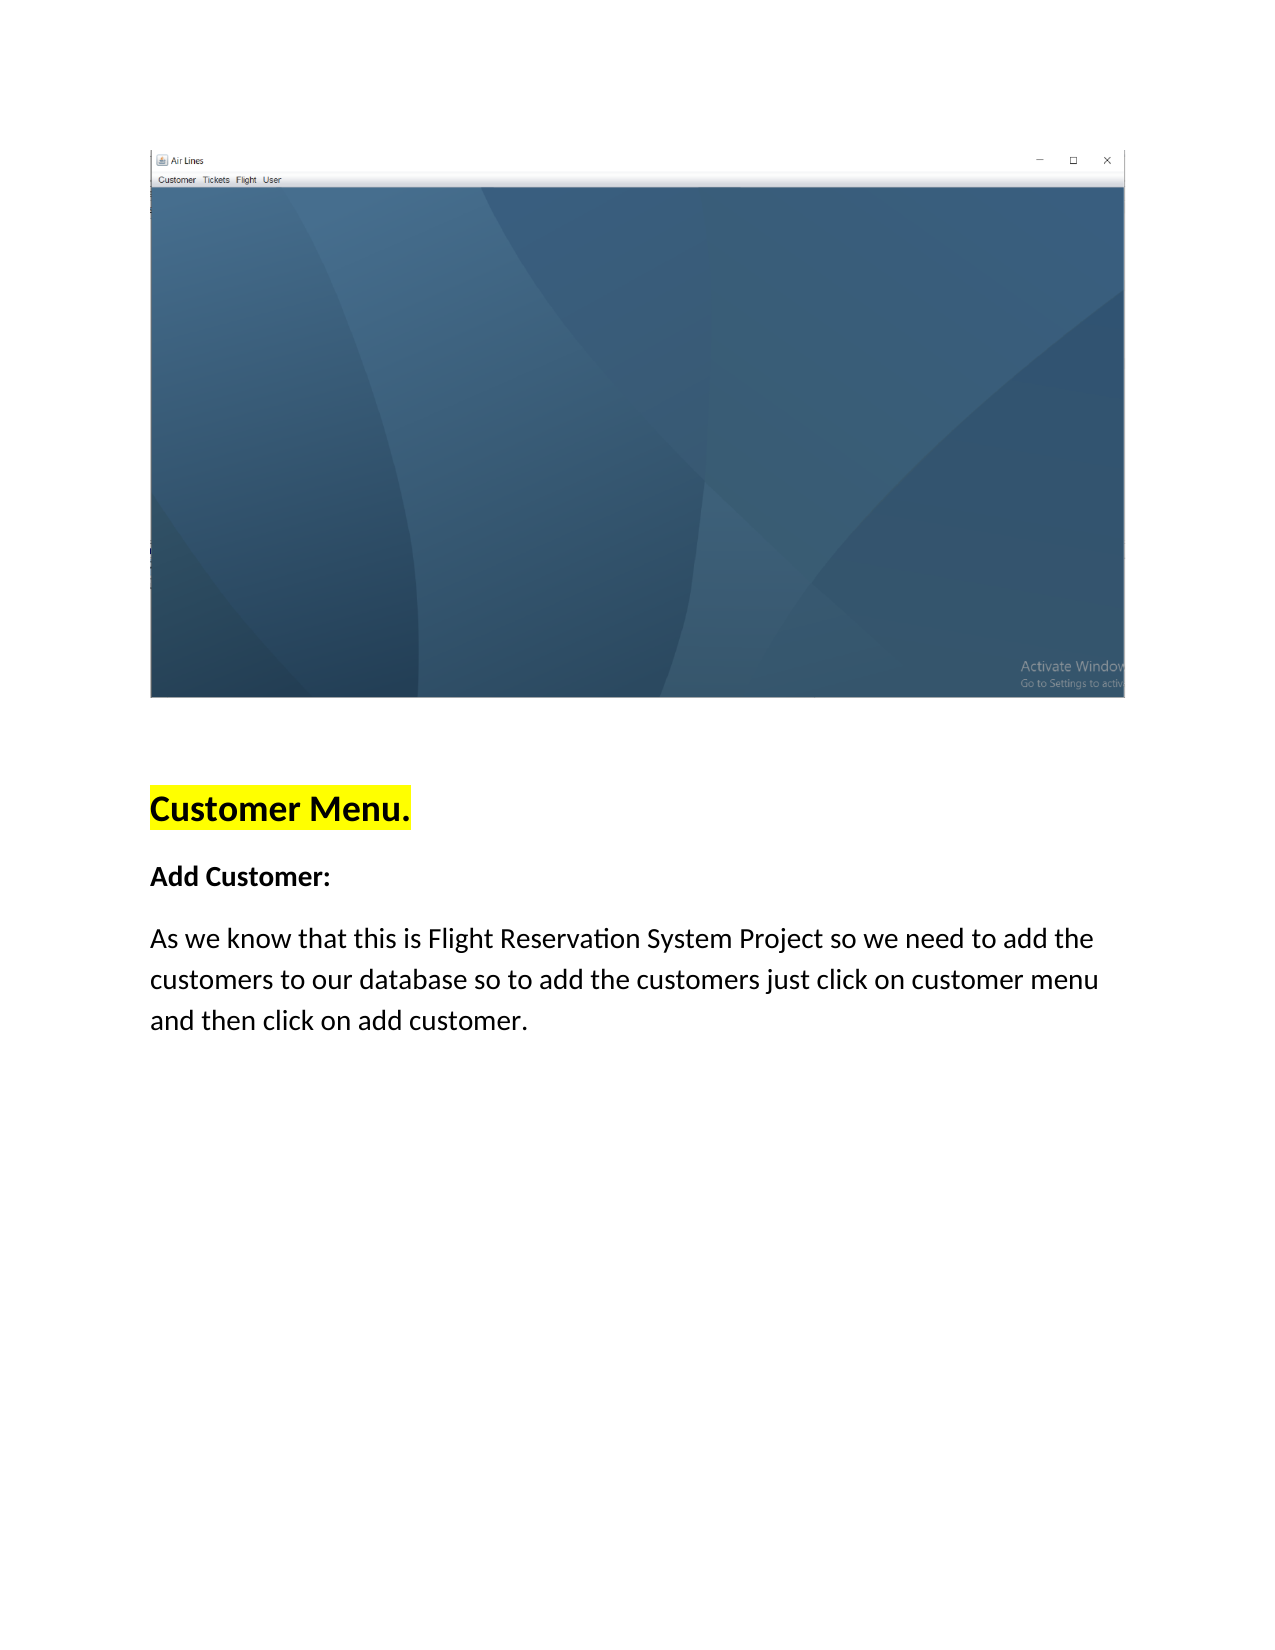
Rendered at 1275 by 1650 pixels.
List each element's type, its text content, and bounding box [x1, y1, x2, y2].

text Customer Menu. [150, 784, 1125, 830]
picture [150, 150, 1125, 698]
text Add Customer: [150, 858, 1125, 894]
text As we know that this is Flight Reservation System Project so we need to add the customers to our database so to add the customers just click on customer menu and then click on add customer. [150, 920, 1125, 1037]
